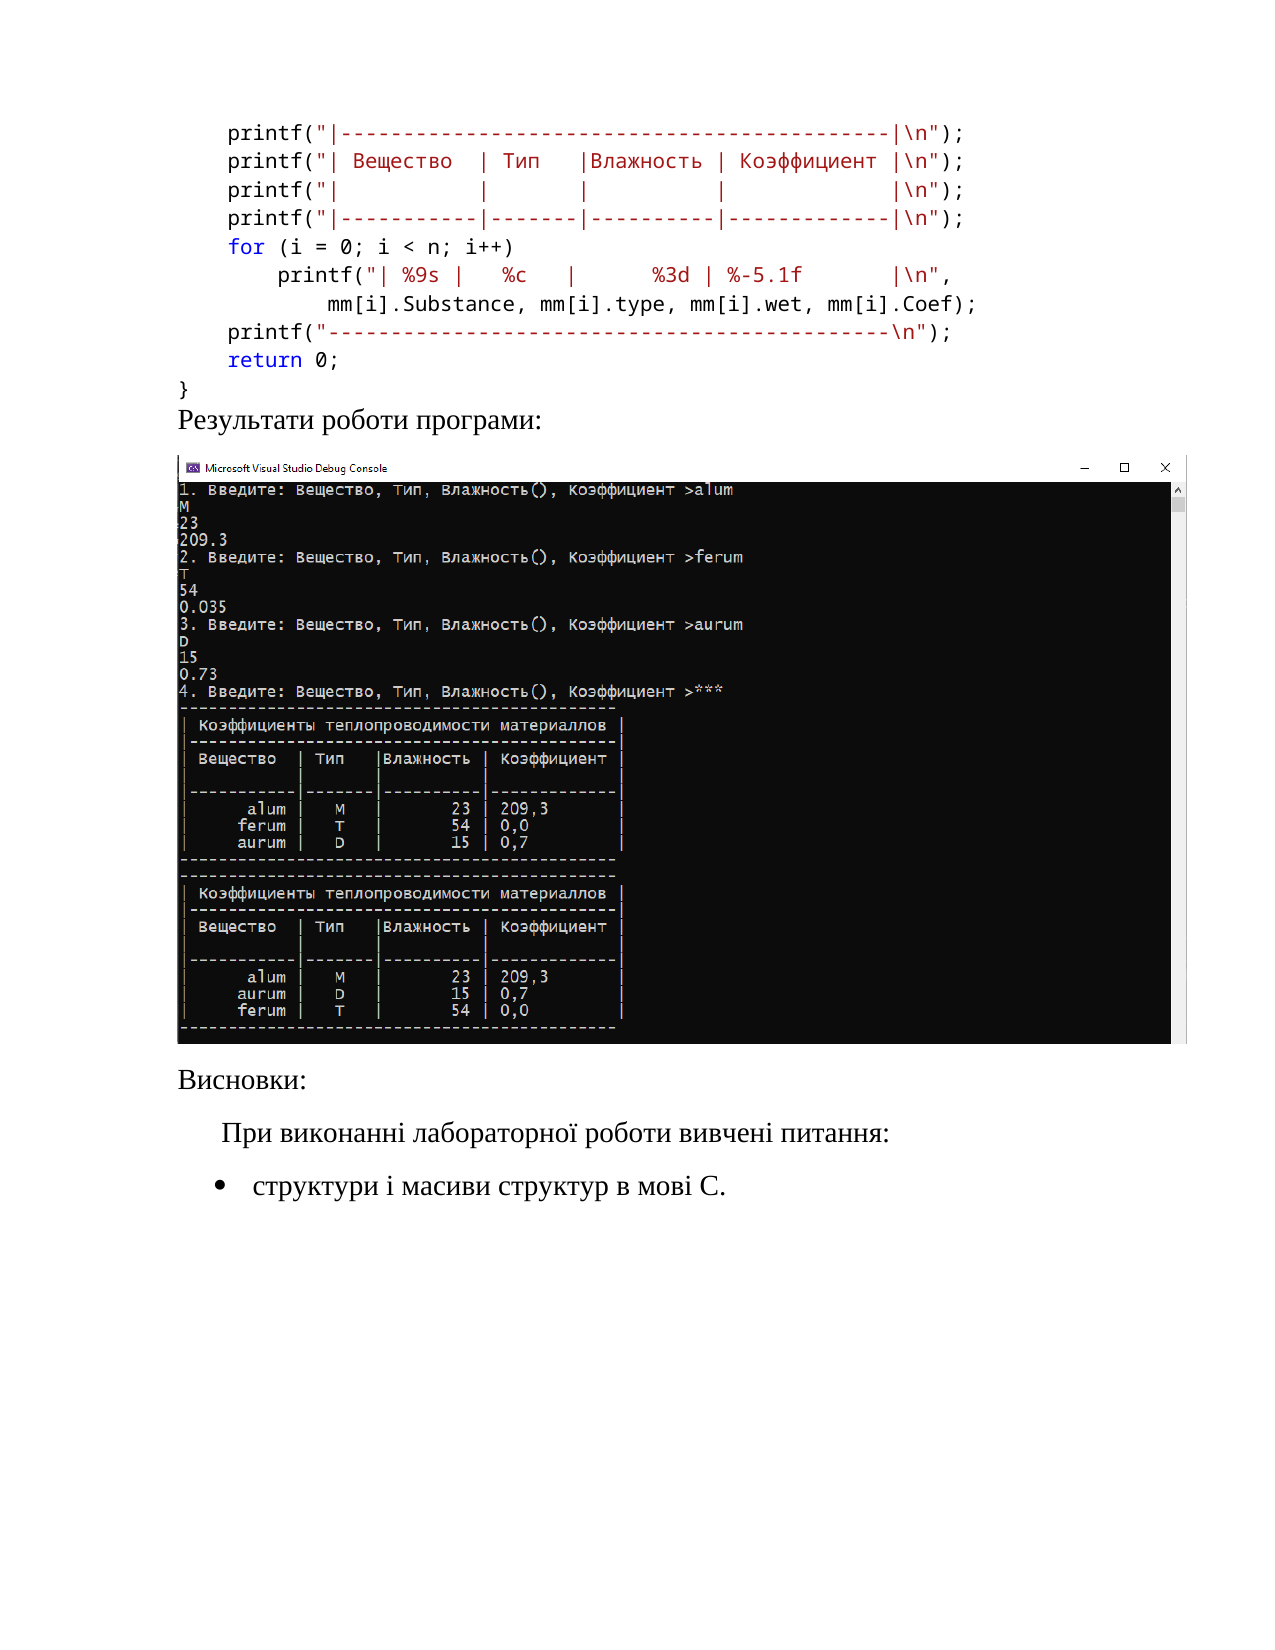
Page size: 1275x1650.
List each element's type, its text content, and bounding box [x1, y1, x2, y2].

text } [177, 374, 1186, 402]
text printf("| Вещество | Тип |Влажность | Коэффициент |\n"); [177, 147, 1186, 175]
text printf("| | | | |\n"); [177, 175, 1186, 203]
text Результати роботи програми: [177, 402, 1186, 436]
picture [177, 455, 1187, 1044]
text При виконанні лабораторної роботи вивчені питання: [177, 1115, 1186, 1149]
text printf("| %9s | %c | %3d | %-5.1f |\n", [177, 260, 1186, 289]
text for (i = 0; i < n; i++) [177, 232, 1186, 260]
text printf("|--------------------------------------------|\n"); [177, 118, 1186, 147]
text Висновки: [177, 1062, 1186, 1096]
text return 0; [177, 346, 1186, 374]
text printf("---------------------------------------------\n"); [177, 317, 1186, 346]
text printf("|-----------|-------|----------|-------------|\n"); [177, 203, 1186, 232]
list структури і масиви структур в мові C. [215, 1168, 1186, 1202]
text mm[i].Substance, mm[i].type, mm[i].wet, mm[i].Coef); [177, 289, 1186, 317]
